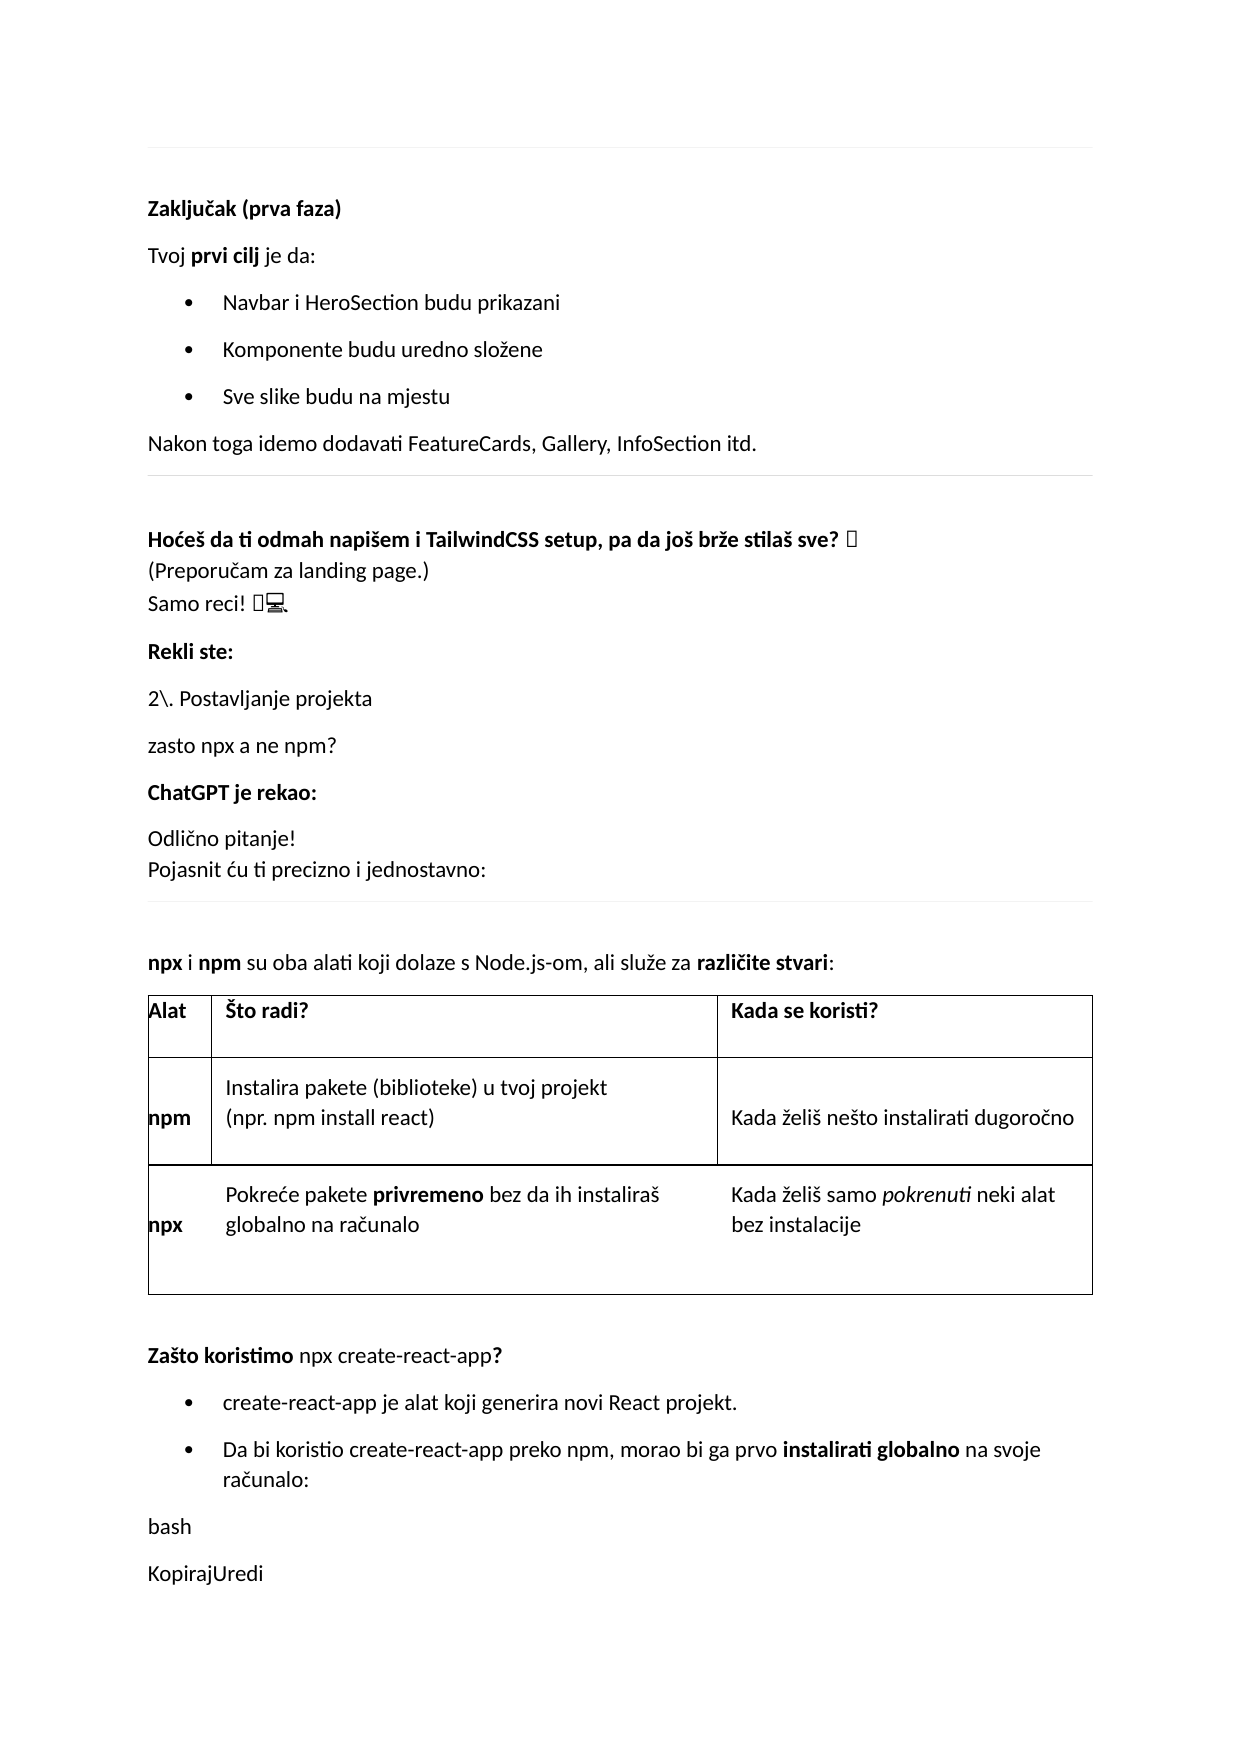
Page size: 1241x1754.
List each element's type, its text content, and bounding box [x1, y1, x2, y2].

text Rekli ste: [148, 637, 1093, 665]
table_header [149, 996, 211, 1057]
text npx i npm su oba alati koji dolaze s Node.js-om, ali služe za različite stvari: [148, 948, 1093, 976]
text Zaključak (prva faza) [148, 194, 1093, 222]
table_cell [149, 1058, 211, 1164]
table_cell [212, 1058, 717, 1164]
text Hoćeš da ti odmah napišem i TailwindCSS setup, pa da još brže stilaš sve? 🚀 (Preporučam za landing page.) Samo reci! 👨‍💻 [148, 523, 1093, 618]
text Tvoj prvi cilj je da: [148, 241, 1093, 269]
list Navbar i HeroSection budu prikazani [185, 288, 1093, 316]
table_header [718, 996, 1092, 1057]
text ChatGPT je rekao: [148, 778, 1093, 806]
list Da bi koristio create-react-app preko npm, morao bi ga prvo instalirati globalno na svoje računalo: [185, 1435, 1093, 1494]
text KopirajUredi [148, 1559, 1093, 1587]
list create-react-app je alat koji generira novi React projekt. [185, 1388, 1093, 1417]
text Zašto koristimo npx create-react-app? [148, 1342, 1093, 1370]
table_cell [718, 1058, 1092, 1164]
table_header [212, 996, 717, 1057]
text bash [148, 1512, 1093, 1541]
text zasto npx a ne npm? [148, 731, 1093, 759]
text Odlično pitanje! Pojasnit ću ti precizno i jednostavno: [148, 824, 1093, 883]
list Sve slike budu na mjestu [185, 382, 1093, 410]
text 2\. Postavljanje projekta [148, 684, 1093, 712]
list Komponente budu uredno složene [185, 335, 1093, 363]
text Nakon toga idemo dodavati FeatureCards, Gallery, InfoSection itd. [148, 429, 1093, 457]
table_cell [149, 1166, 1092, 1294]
